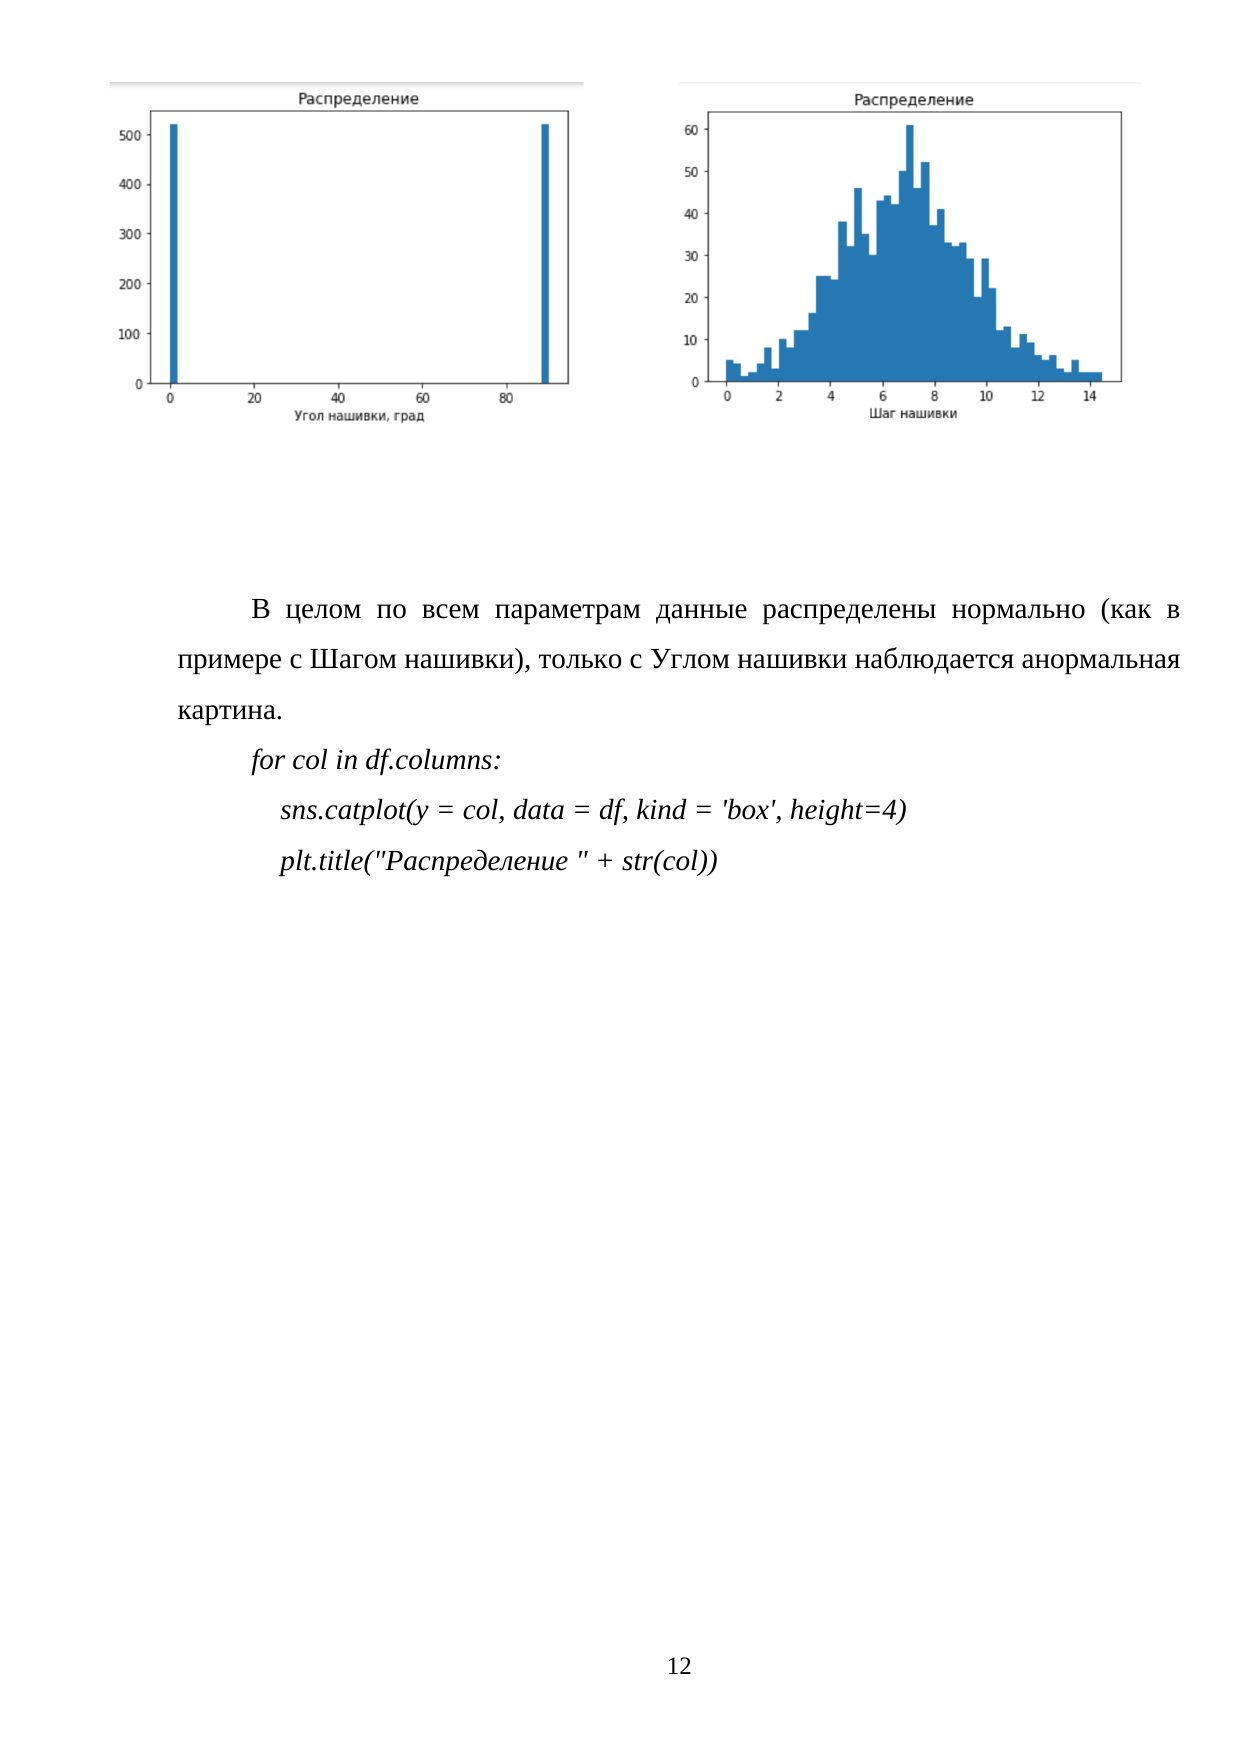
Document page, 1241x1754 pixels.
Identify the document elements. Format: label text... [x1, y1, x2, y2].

picture [108, 82, 584, 432]
list В целом по всем параметрам данные распределены нормально (как в примере с Шагом нашивки), только с Углом нашивки наблюдается анормальная картина. [177, 591, 1181, 725]
list sns.catplot(y = col, data = df, kind = 'box', height=4) [177, 792, 1181, 826]
list plt.title("Распределение " + str(col)) [177, 843, 1181, 876]
picture [677, 82, 1142, 427]
list for col in df.columns: [177, 742, 1181, 776]
